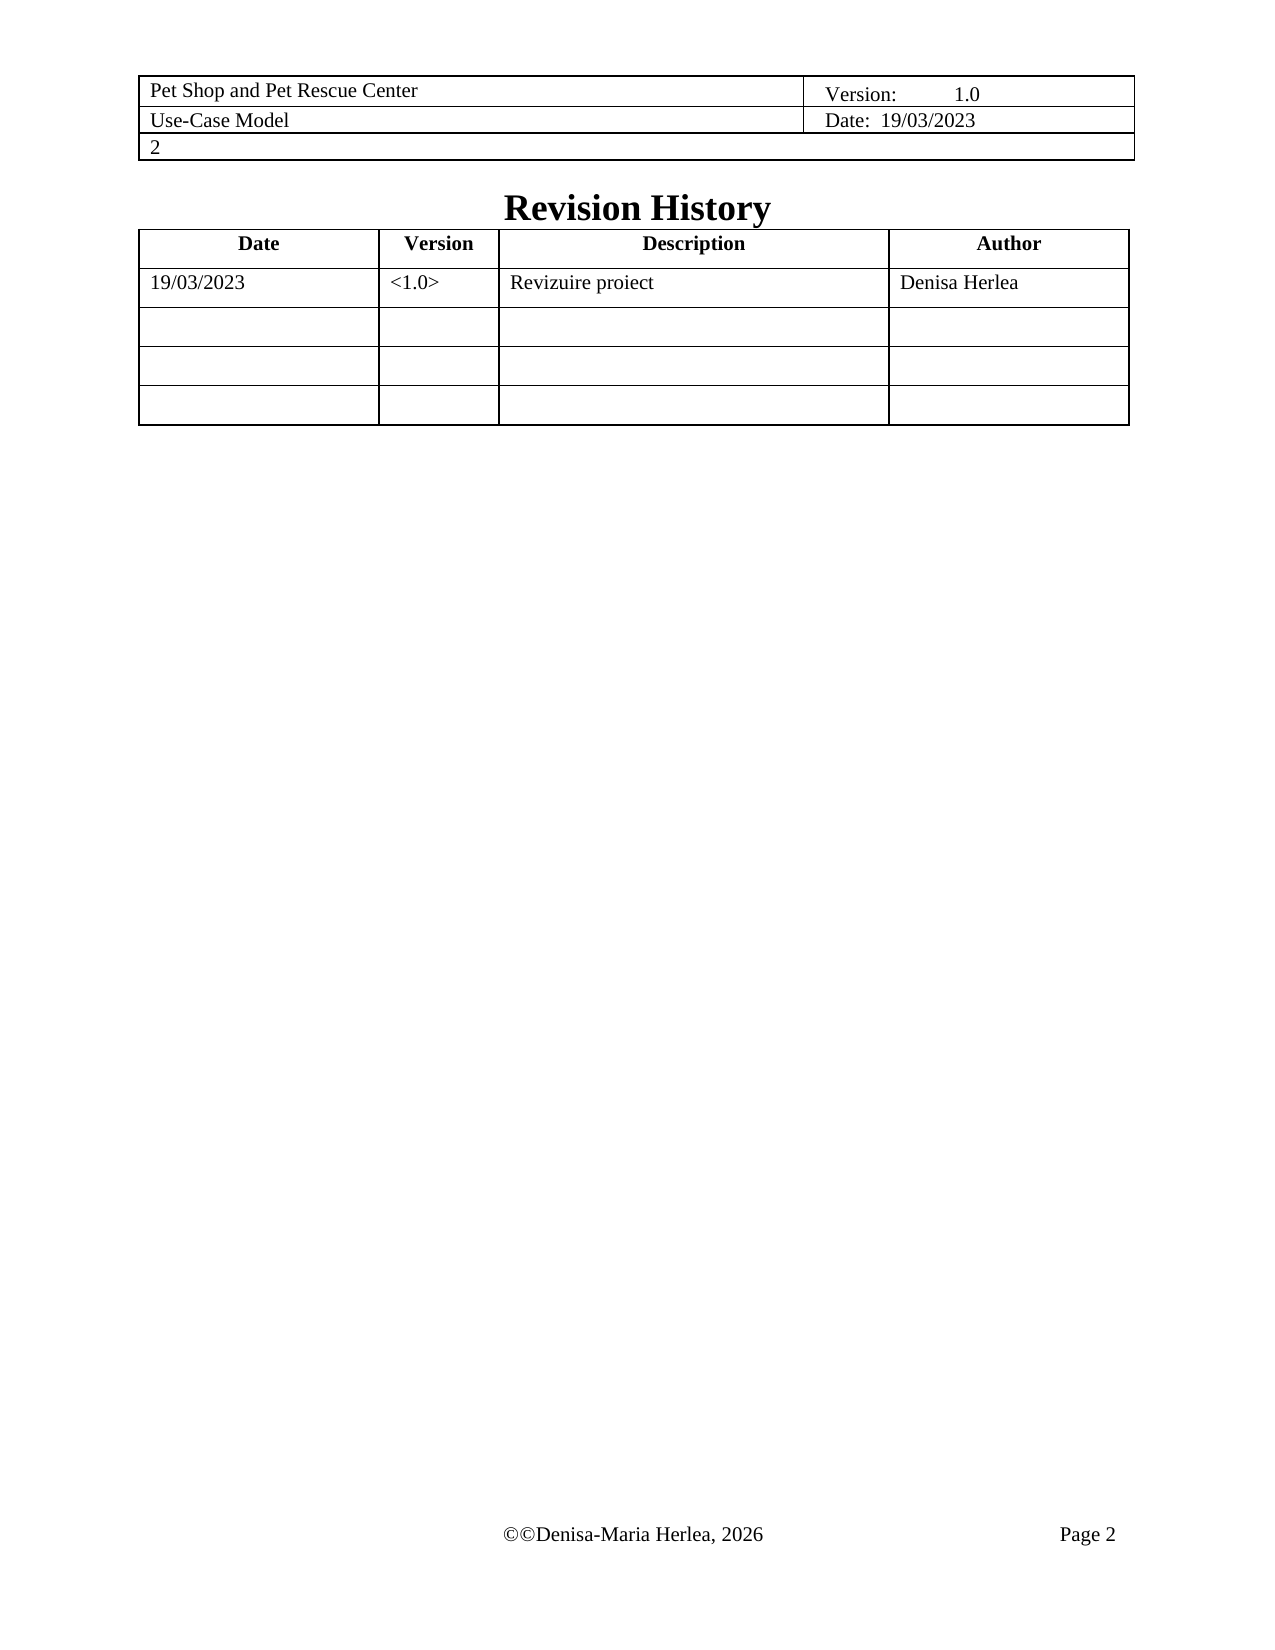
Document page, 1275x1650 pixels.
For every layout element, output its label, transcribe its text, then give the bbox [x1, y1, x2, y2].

table_cell [500, 386, 888, 424]
table_header Version [380, 230, 498, 268]
table_header Description [500, 230, 888, 268]
table_cell [890, 347, 1128, 385]
table_header Author [890, 230, 1128, 268]
table_cell [140, 347, 378, 385]
table_cell [890, 308, 1128, 346]
table_cell <1.0> [380, 269, 498, 307]
table_cell [890, 386, 1128, 424]
table_cell [140, 386, 378, 424]
table_cell [500, 347, 888, 385]
table_cell [500, 308, 888, 346]
table_cell Denisa Herlea [890, 269, 1128, 307]
table_cell [380, 308, 498, 346]
table_cell Revizuire proiect [500, 269, 888, 307]
table_cell 19/03/2023 [140, 269, 378, 307]
table_cell [380, 386, 498, 424]
table_cell [140, 308, 378, 346]
table_header Date [140, 230, 378, 268]
title Revision History [150, 185, 1125, 228]
table_cell [380, 347, 498, 385]
